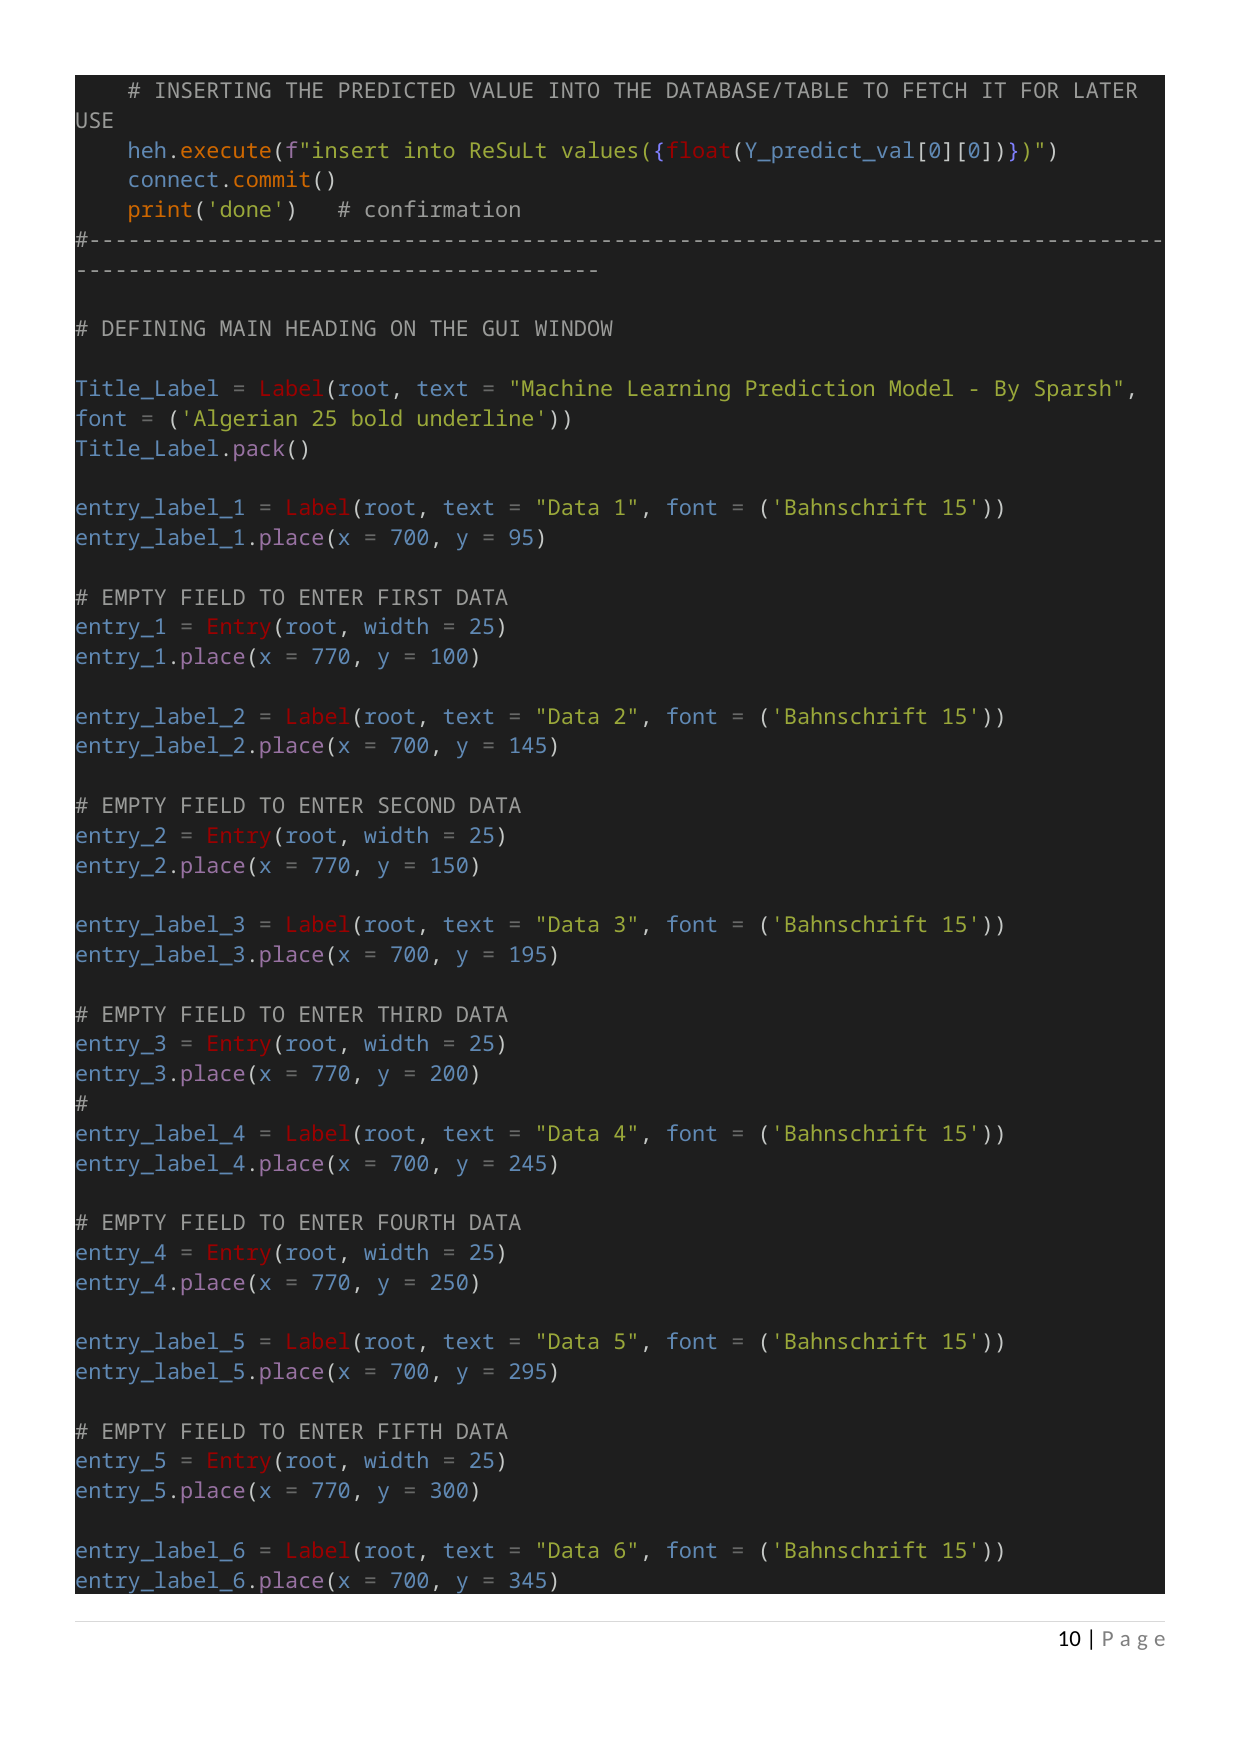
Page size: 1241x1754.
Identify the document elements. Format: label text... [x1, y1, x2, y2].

text entry_5.place(x = 770, y = 300) [75, 1475, 1165, 1505]
text entry_label_3 = Label(root, text = "Data 3", font = ('Bahnschrift 15')) [75, 909, 1165, 939]
text entry_3 = Entry(root, width = 25) [75, 1028, 1165, 1058]
text entry_2 = Entry(root, width = 25) [75, 820, 1165, 849]
text entry_4.place(x = 770, y = 250) [75, 1267, 1165, 1296]
text entry_label_2.place(x = 700, y = 145) [75, 730, 1165, 760]
text entry_2.place(x = 770, y = 150) [75, 849, 1165, 879]
text # EMPTY FIELD TO ENTER FIRST DATA [75, 581, 1165, 611]
text entry_1 = Entry(root, width = 25) [75, 611, 1165, 641]
text heh.execute(f"insert into ReSuLt values({float(Y_predict_val[0][0])})") [75, 134, 1165, 164]
text # [75, 1088, 1165, 1118]
text # EMPTY FIELD TO ENTER FOURTH DATA [75, 1207, 1165, 1237]
text entry_label_1 = Label(root, text = "Data 1", font = ('Bahnschrift 15')) [75, 492, 1165, 522]
text entry_4 = Entry(root, width = 25) [75, 1237, 1165, 1267]
text entry_label_5 = Label(root, text = "Data 5", font = ('Bahnschrift 15')) [75, 1326, 1165, 1356]
text # EMPTY FIELD TO ENTER FIFTH DATA [75, 1416, 1165, 1445]
text entry_label_6.place(x = 700, y = 345) [75, 1564, 1165, 1594]
text #-------------------------------------------------------------------------------------------------------------------------- [75, 224, 1165, 283]
text print('done') # confirmation [75, 194, 1165, 224]
text entry_label_3.place(x = 700, y = 195) [75, 939, 1165, 969]
text # DEFINING MAIN HEADING ON THE GUI WINDOW [75, 313, 1165, 343]
text Title_Label = Label(root, text = "Machine Learning Prediction Model - By Sparsh", font = ('Algerian 25 bold underline')) [75, 373, 1165, 432]
text entry_5 = Entry(root, width = 25) [75, 1445, 1165, 1475]
text entry_label_5.place(x = 700, y = 295) [75, 1356, 1165, 1386]
text connect.commit() [75, 164, 1165, 194]
text entry_3.place(x = 770, y = 200) [75, 1058, 1165, 1088]
text entry_1.place(x = 770, y = 100) [75, 641, 1165, 671]
text entry_label_1.place(x = 700, y = 95) [75, 522, 1165, 552]
text # INSERTING THE PREDICTED VALUE INTO THE DATABASE/TABLE TO FETCH IT FOR LATER USE [75, 75, 1165, 134]
text # EMPTY FIELD TO ENTER THIRD DATA [75, 998, 1165, 1028]
text entry_label_2 = Label(root, text = "Data 2", font = ('Bahnschrift 15')) [75, 701, 1165, 730]
text entry_label_4.place(x = 700, y = 245) [75, 1147, 1165, 1177]
text Title_Label.pack() [75, 432, 1165, 462]
text entry_label_6 = Label(root, text = "Data 6", font = ('Bahnschrift 15')) [75, 1535, 1165, 1564]
text # EMPTY FIELD TO ENTER SECOND DATA [75, 790, 1165, 820]
text entry_label_4 = Label(root, text = "Data 4", font = ('Bahnschrift 15')) [75, 1118, 1165, 1147]
